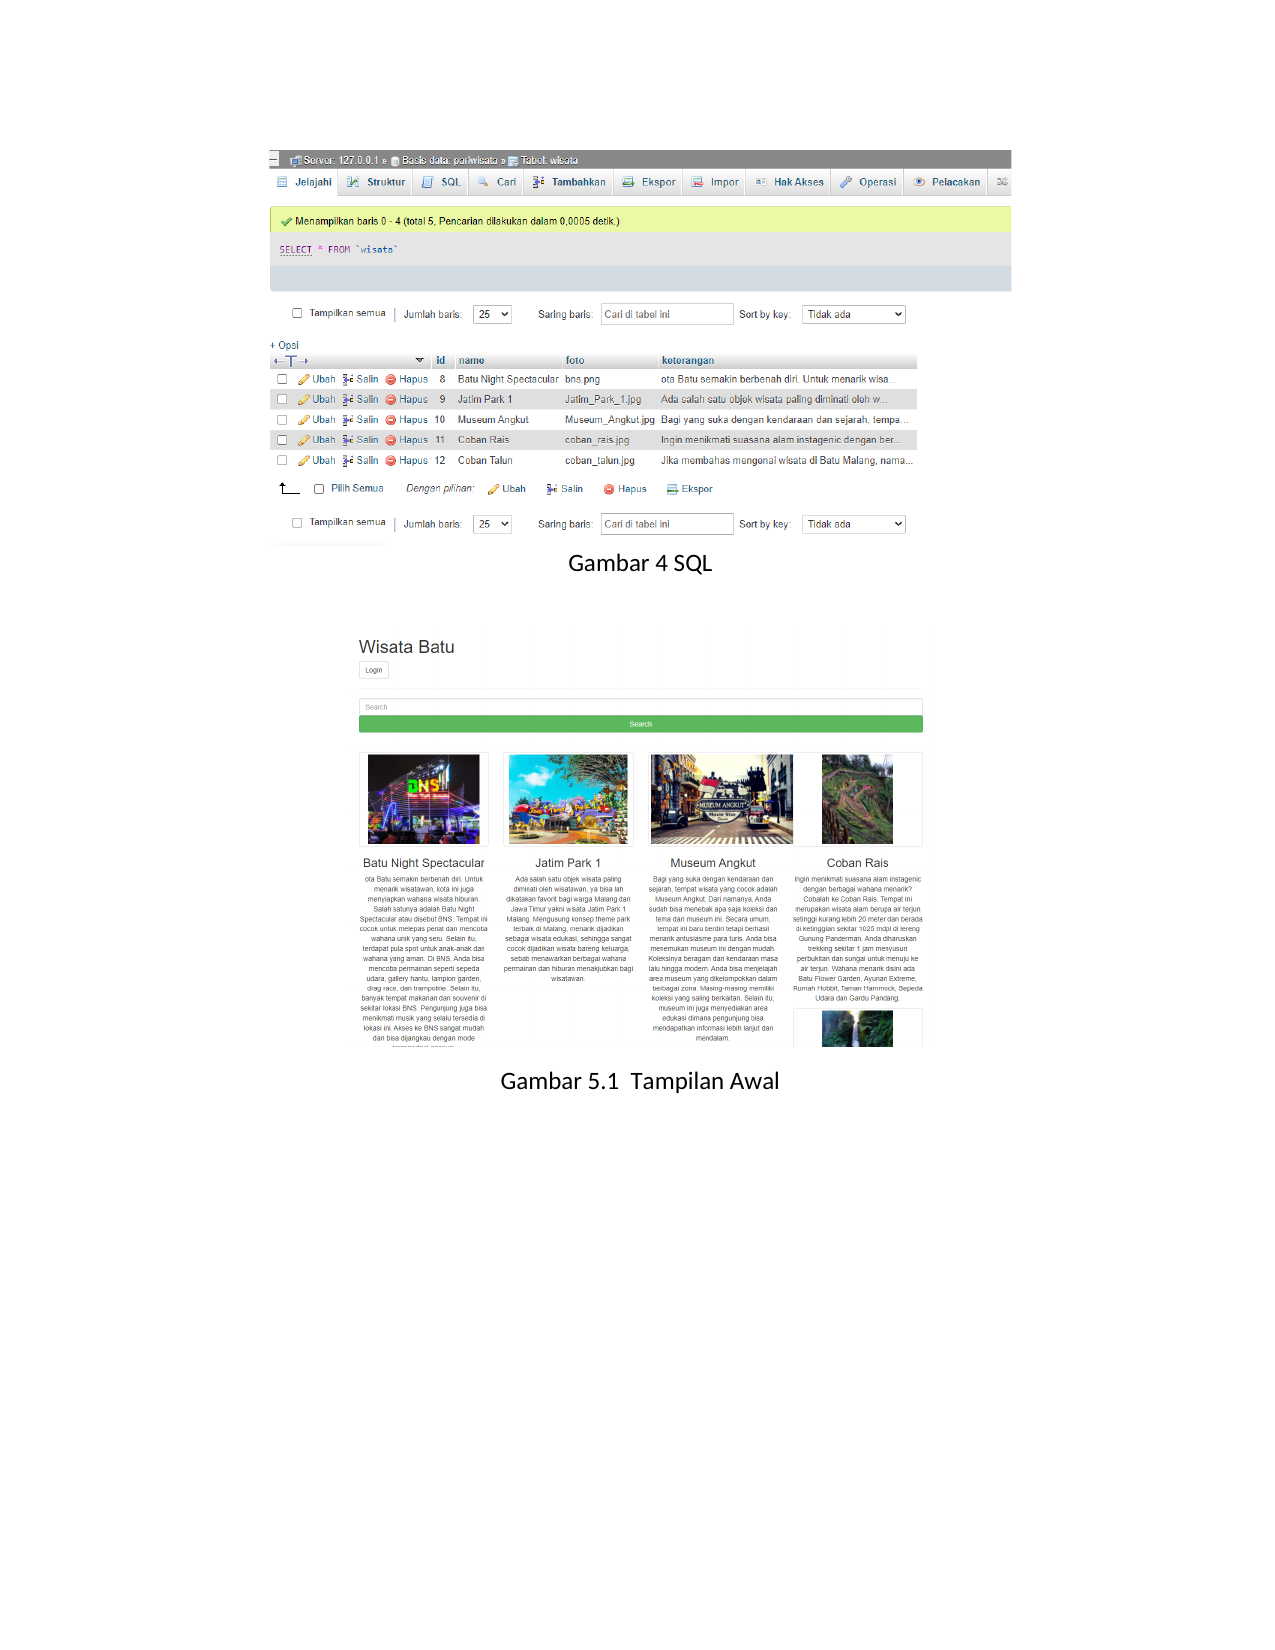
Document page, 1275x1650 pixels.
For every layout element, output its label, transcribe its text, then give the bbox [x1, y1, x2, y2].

picture [349, 630, 931, 1047]
text Gambar 5.1 Tampilan Awal [150, 1065, 1131, 1096]
text Gambar 4 SQL [150, 547, 1131, 578]
picture [269, 150, 1012, 546]
